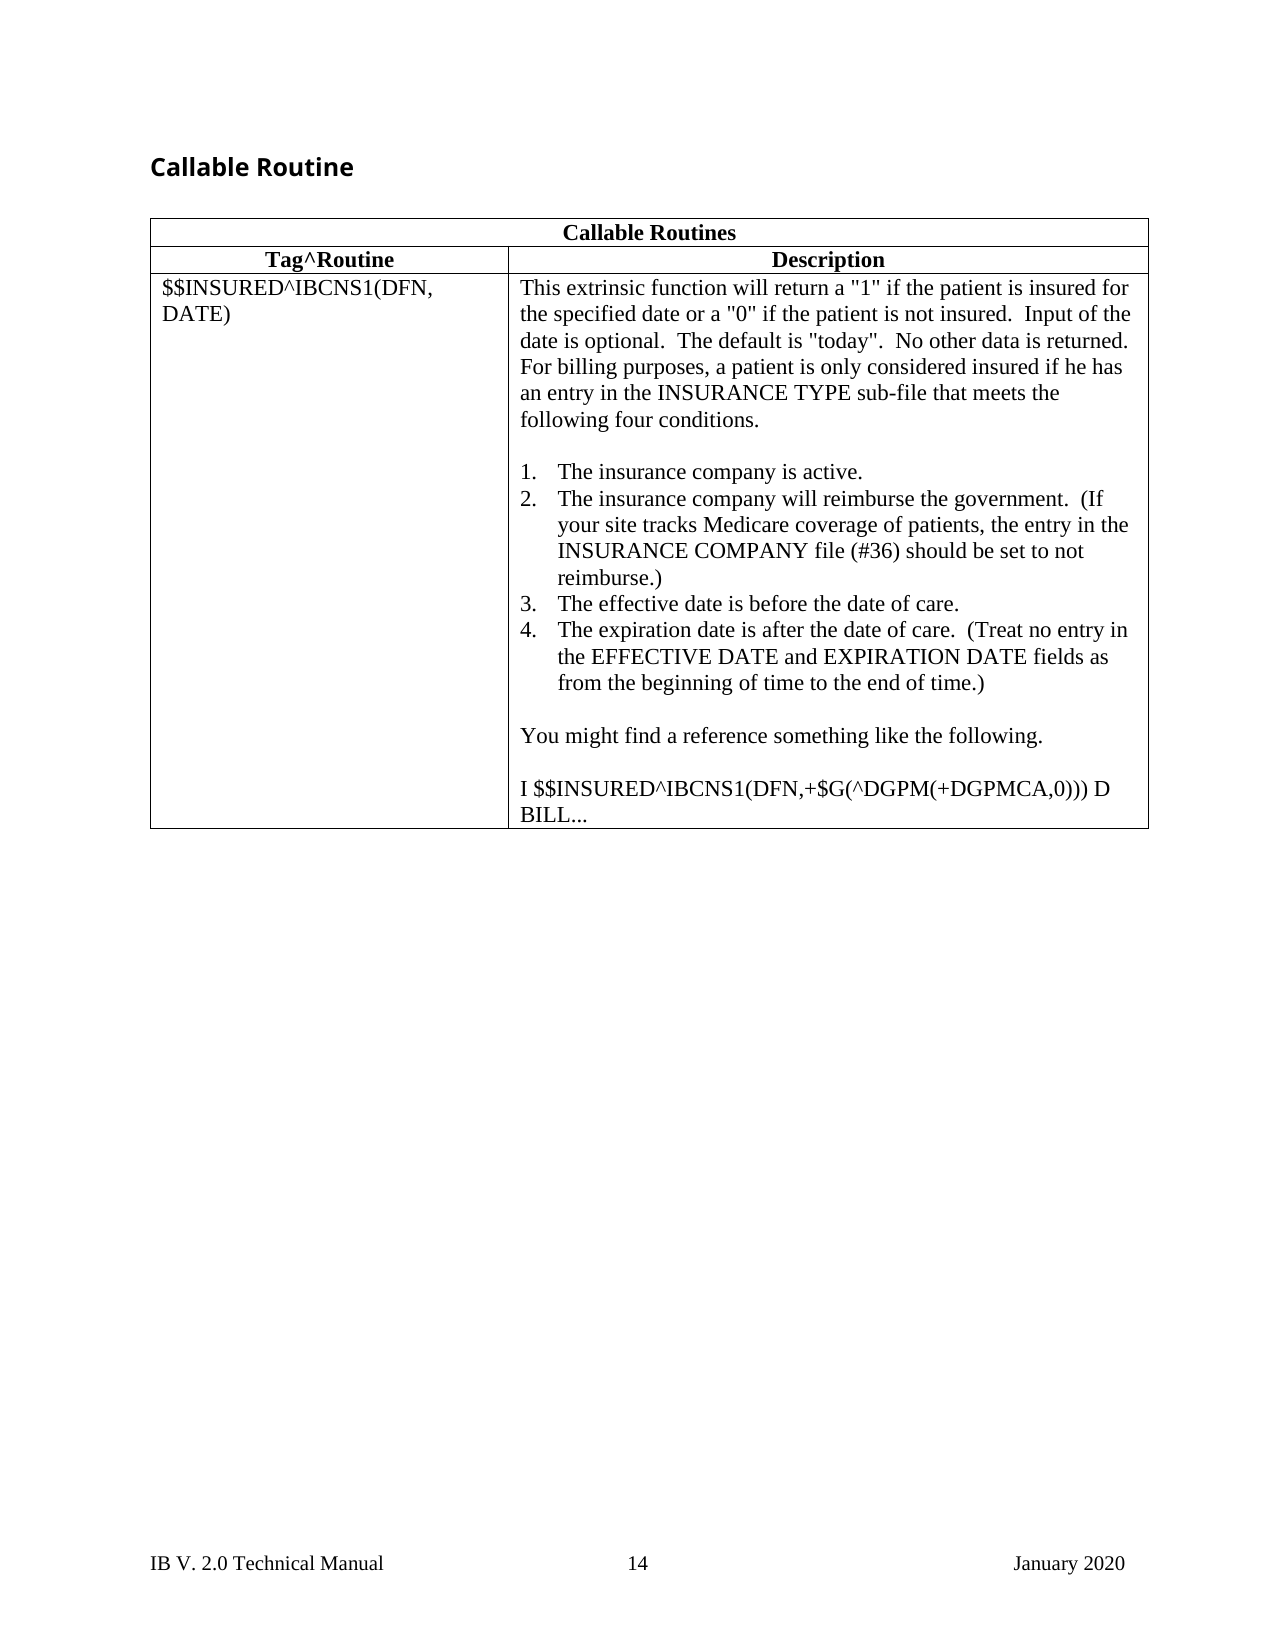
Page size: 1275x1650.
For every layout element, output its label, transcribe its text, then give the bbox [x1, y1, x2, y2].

table_cell $$INSURED^IBCNS1(DFN, DATE) [151, 274, 508, 827]
subtitle Callable Routine [150, 150, 1125, 184]
table_cell Tag^Routine [151, 247, 508, 273]
table_cell Description [509, 247, 1148, 273]
table_cell This extrinsic function will return a "1" if the patient is insured for the specified date or a "0" if the patient is not insured. Input of the date is optional. The default is "today". No other data is returned. For billing purposes, a patient is only considered insured if he has an entry in the INSURANCE TYPE sub-file that meets the following four conditions. The insurance company is active. The insurance company will reimburse the government. (If your site tracks Medicare coverage of patients, the entry in the INSURANCE COMPANY file (#36) should be set to not reimburse.) The effective date is before the date of care. The expiration date is after the date of care. (Treat no entry in the EFFECTIVE DATE and EXPIRATION DATE fields as from the beginning of time to the end of time.) You might find a reference something like the following. I $$INSURED^IBCNS1(DFN,+$G(^DGPM(+DGPMCA,0))) D BILL... [509, 274, 1148, 827]
table_header Callable Routines [151, 219, 1148, 246]
